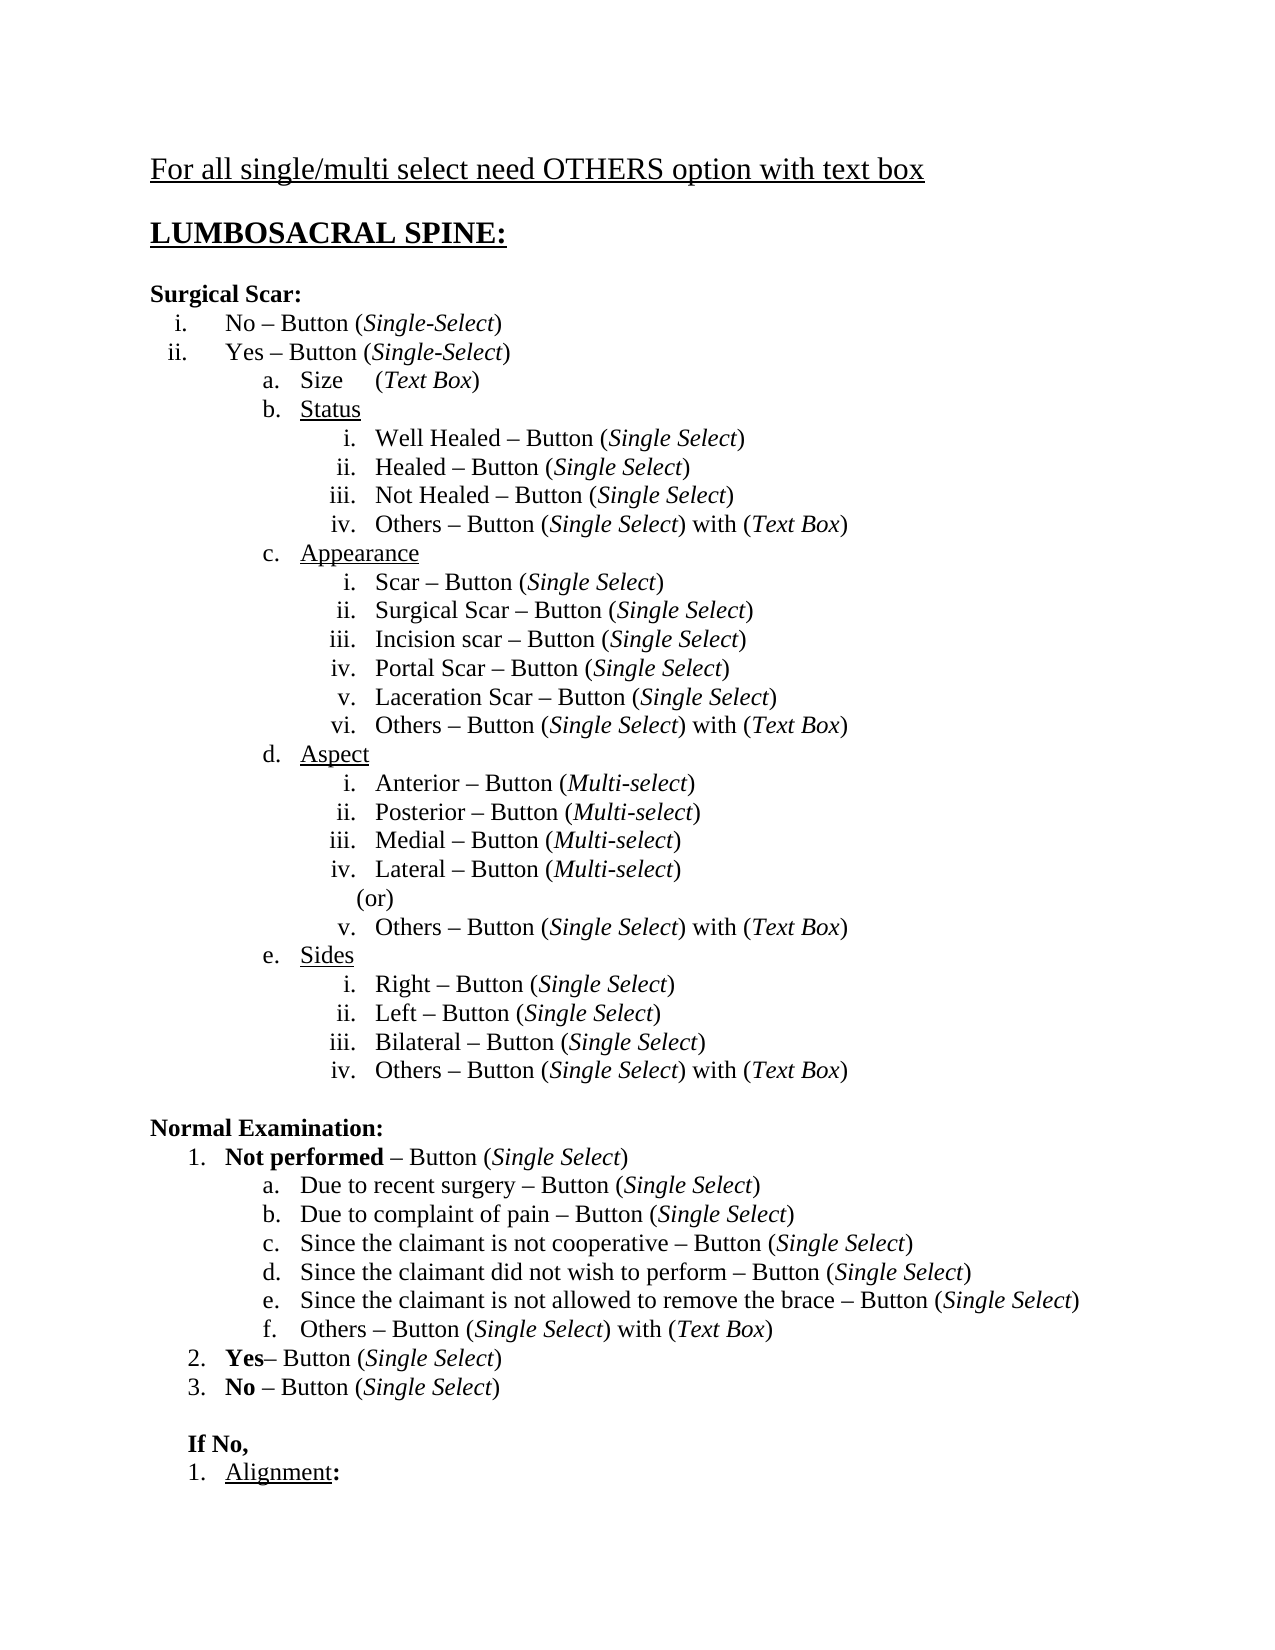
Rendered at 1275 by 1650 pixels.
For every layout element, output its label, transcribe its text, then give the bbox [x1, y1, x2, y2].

list No – Button (Single Select) [187, 1372, 1125, 1401]
list Not performed – Button (Single Select) [187, 1142, 1125, 1171]
list Healed – Button (Single Select) [356, 452, 1125, 481]
list Others – Button (Single Select) with (Text Box) [356, 912, 1125, 941]
list No – Button (Single-Select) [187, 308, 1125, 337]
list Surgical Scar – Button (Single Select) [356, 596, 1125, 624]
list Due to recent surgery – Button (Single Select) [262, 1171, 1125, 1199]
list Not Healed – Button (Single Select) [356, 481, 1125, 509]
list Others – Button (Single Select) with (Text Box) [356, 509, 1125, 538]
list (or) [281, 883, 1125, 912]
list Others – Button (Single Select) with (Text Box) [262, 1314, 1125, 1343]
list Since the claimant is not cooperative – Button (Single Select) [262, 1228, 1125, 1257]
list Appearance [262, 538, 1125, 567]
list Anterior – Button (Multi-select) [356, 768, 1125, 797]
list Incision scar – Button (Single Select) [356, 624, 1125, 653]
list Alignment: [187, 1457, 1125, 1486]
list Status [262, 394, 1125, 423]
list Scar – Button (Single Select) [356, 567, 1125, 596]
text Normal Examination: [150, 1113, 1125, 1142]
list Right – Button (Single Select) [356, 969, 1125, 998]
list Size (Text Box) [262, 366, 1125, 394]
list Yes – Button (Single-Select) [187, 337, 1125, 366]
list Since the claimant did not wish to perform – Button (Single Select) [262, 1257, 1125, 1286]
text LUMBOSACRAL SPINE: [150, 215, 1125, 251]
list Others – Button (Single Select) with (Text Box) [356, 711, 1125, 739]
list Medial – Button (Multi-select) [356, 826, 1125, 854]
text Surgical Scar: [150, 279, 1125, 308]
text If No, [150, 1429, 1125, 1457]
list Due to complaint of pain – Button (Single Select) [262, 1199, 1125, 1228]
list Others – Button (Single Select) with (Text Box) [356, 1056, 1125, 1084]
text For all single/multi select need OTHERS option with text box [150, 150, 1125, 186]
list Portal Scar – Button (Single Select) [356, 653, 1125, 682]
list Laceration Scar – Button (Single Select) [356, 682, 1125, 711]
list Well Healed – Button (Single Select) [356, 423, 1125, 452]
list Aspect [262, 739, 1125, 768]
list Bilateral – Button (Single Select) [356, 1027, 1125, 1056]
list Left – Button (Single Select) [356, 998, 1125, 1027]
list Lateral – Button (Multi-select) [356, 854, 1125, 883]
list Posterior – Button (Multi-select) [356, 797, 1125, 826]
list Yes– Button (Single Select) [187, 1343, 1125, 1372]
list Sides [262, 941, 1125, 969]
list Since the claimant is not allowed to remove the brace – Button (Single Select) [262, 1286, 1125, 1314]
